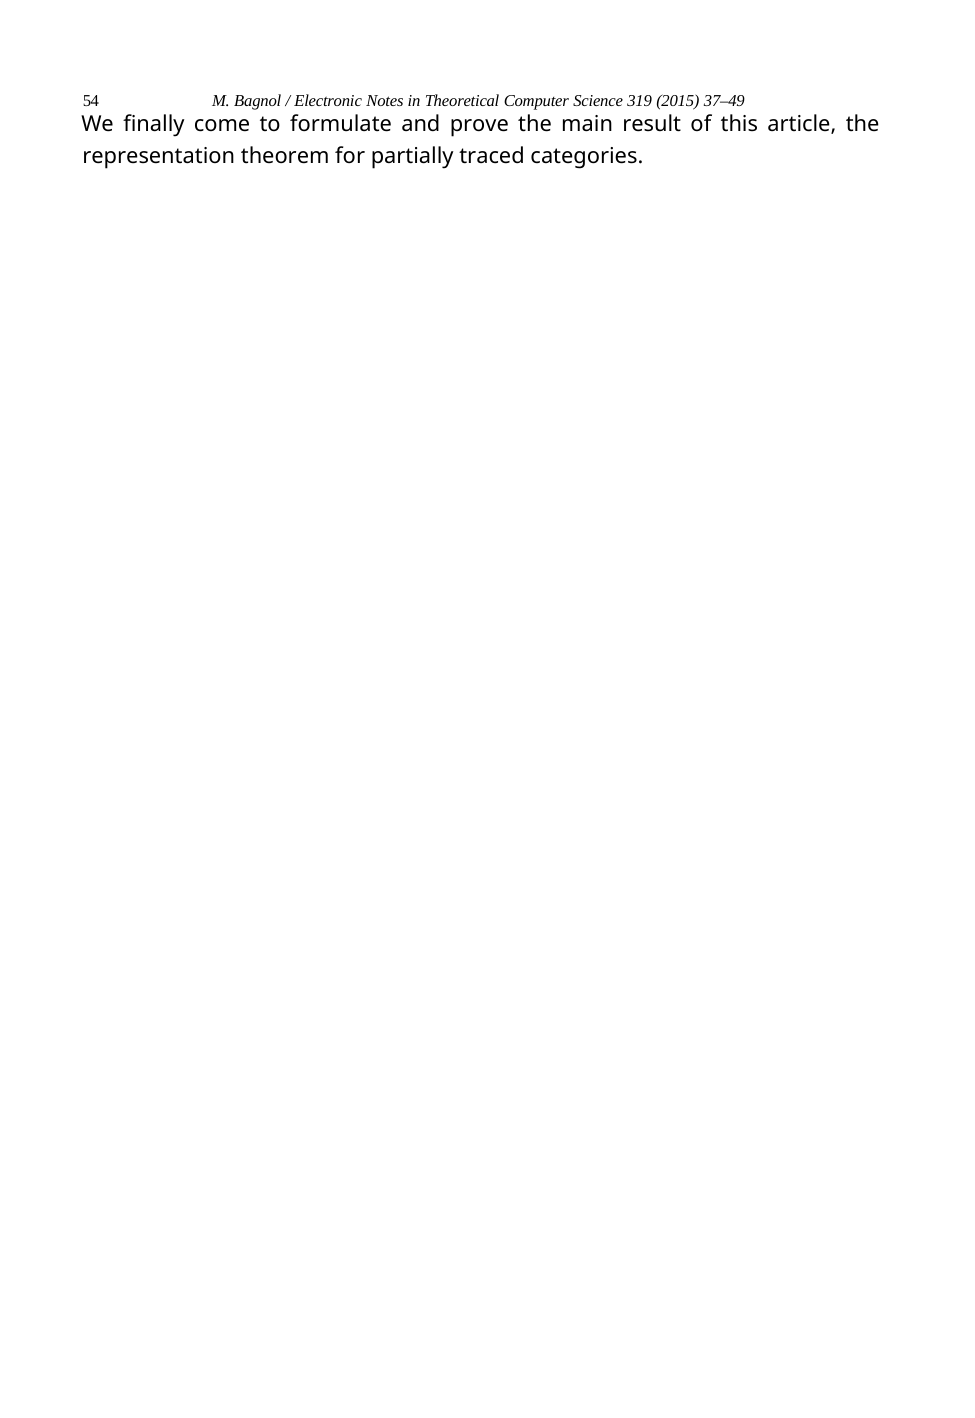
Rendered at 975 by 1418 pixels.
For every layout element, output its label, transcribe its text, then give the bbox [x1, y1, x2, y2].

text We finally come to formulate and prove the main result of this article, the representation theorem for partially traced categories. [81, 108, 881, 170]
